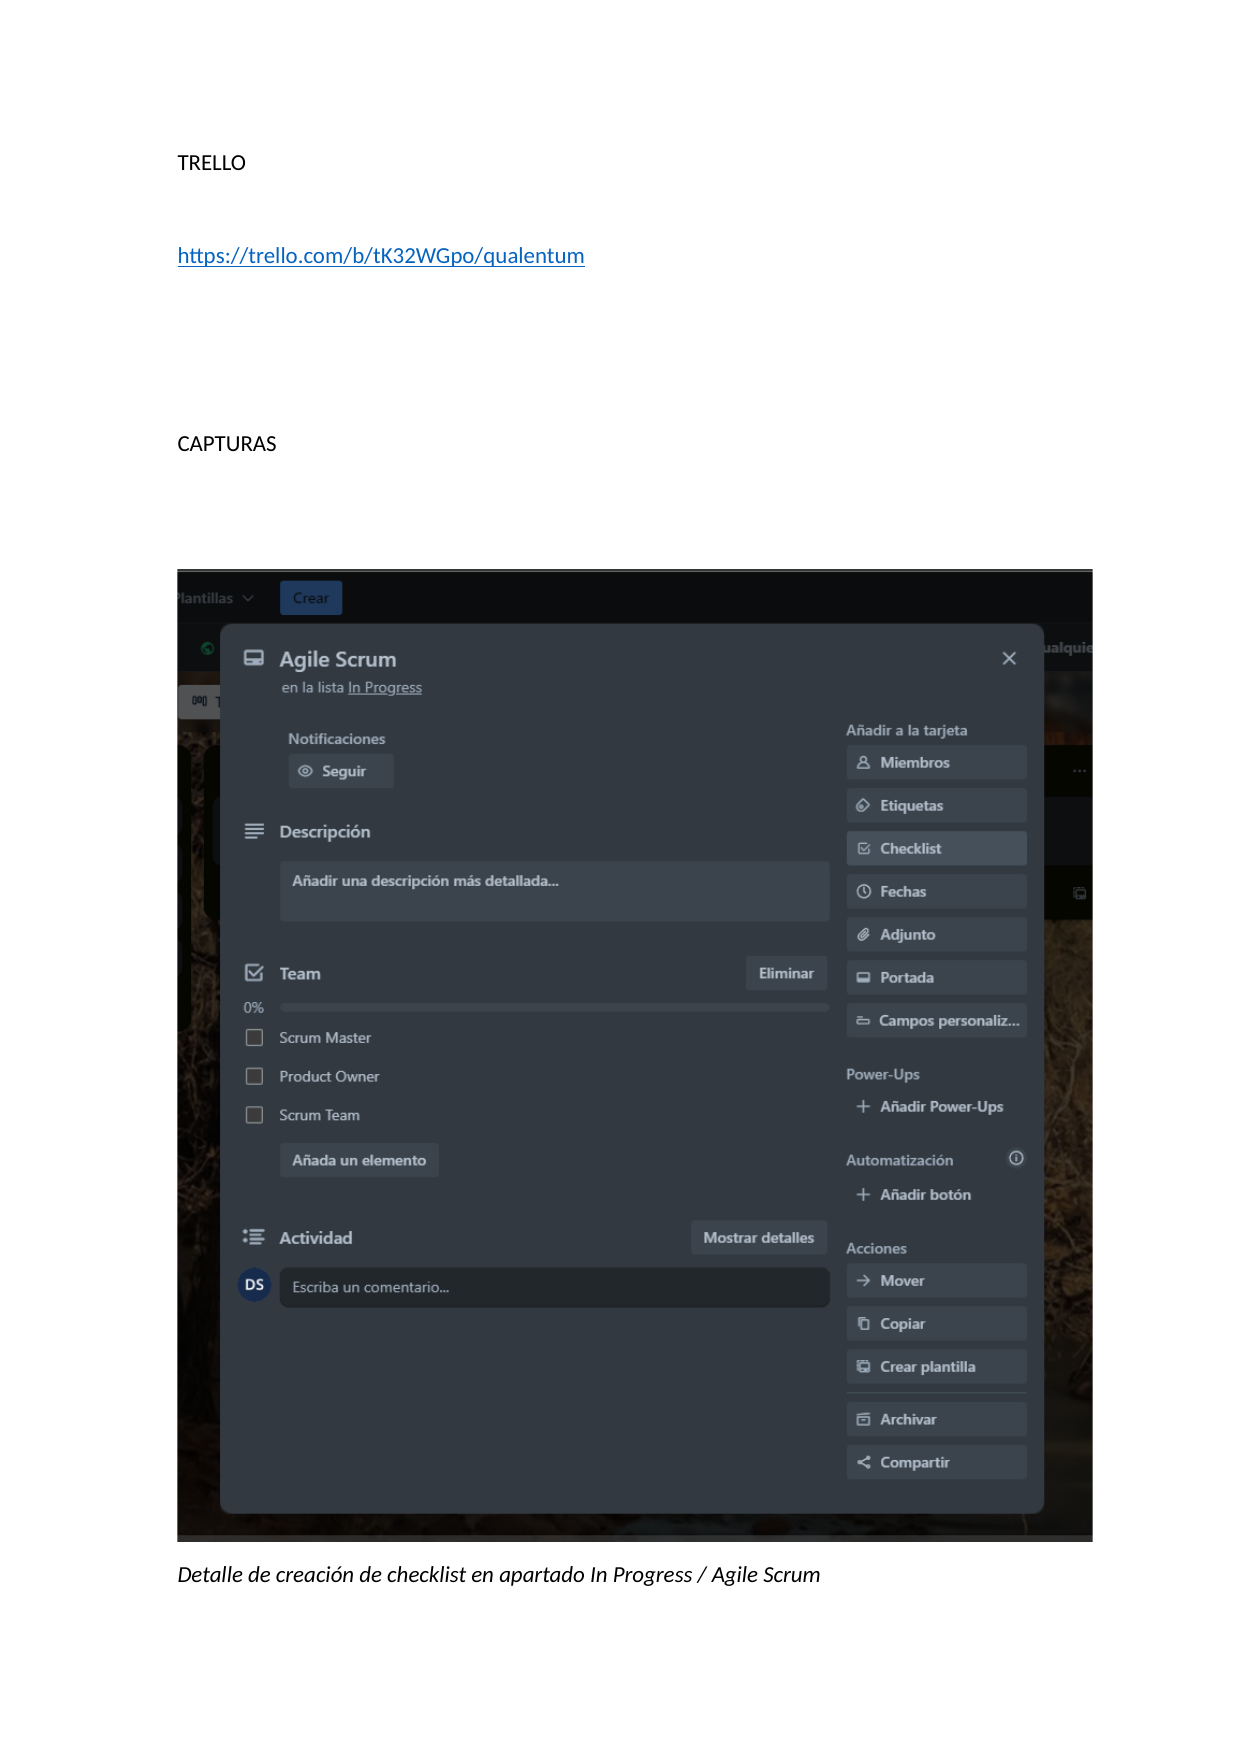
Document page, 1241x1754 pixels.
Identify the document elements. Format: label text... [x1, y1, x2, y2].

text Detalle de creación de checklist en apartado In Progress / Agile Scrum [177, 1561, 1063, 1589]
text https://trello.com/b/tK32WGpo/qualentum [177, 241, 1063, 269]
picture [177, 569, 1093, 1542]
text CAPTURAS [177, 429, 1063, 457]
text TRELLO [177, 148, 1063, 176]
